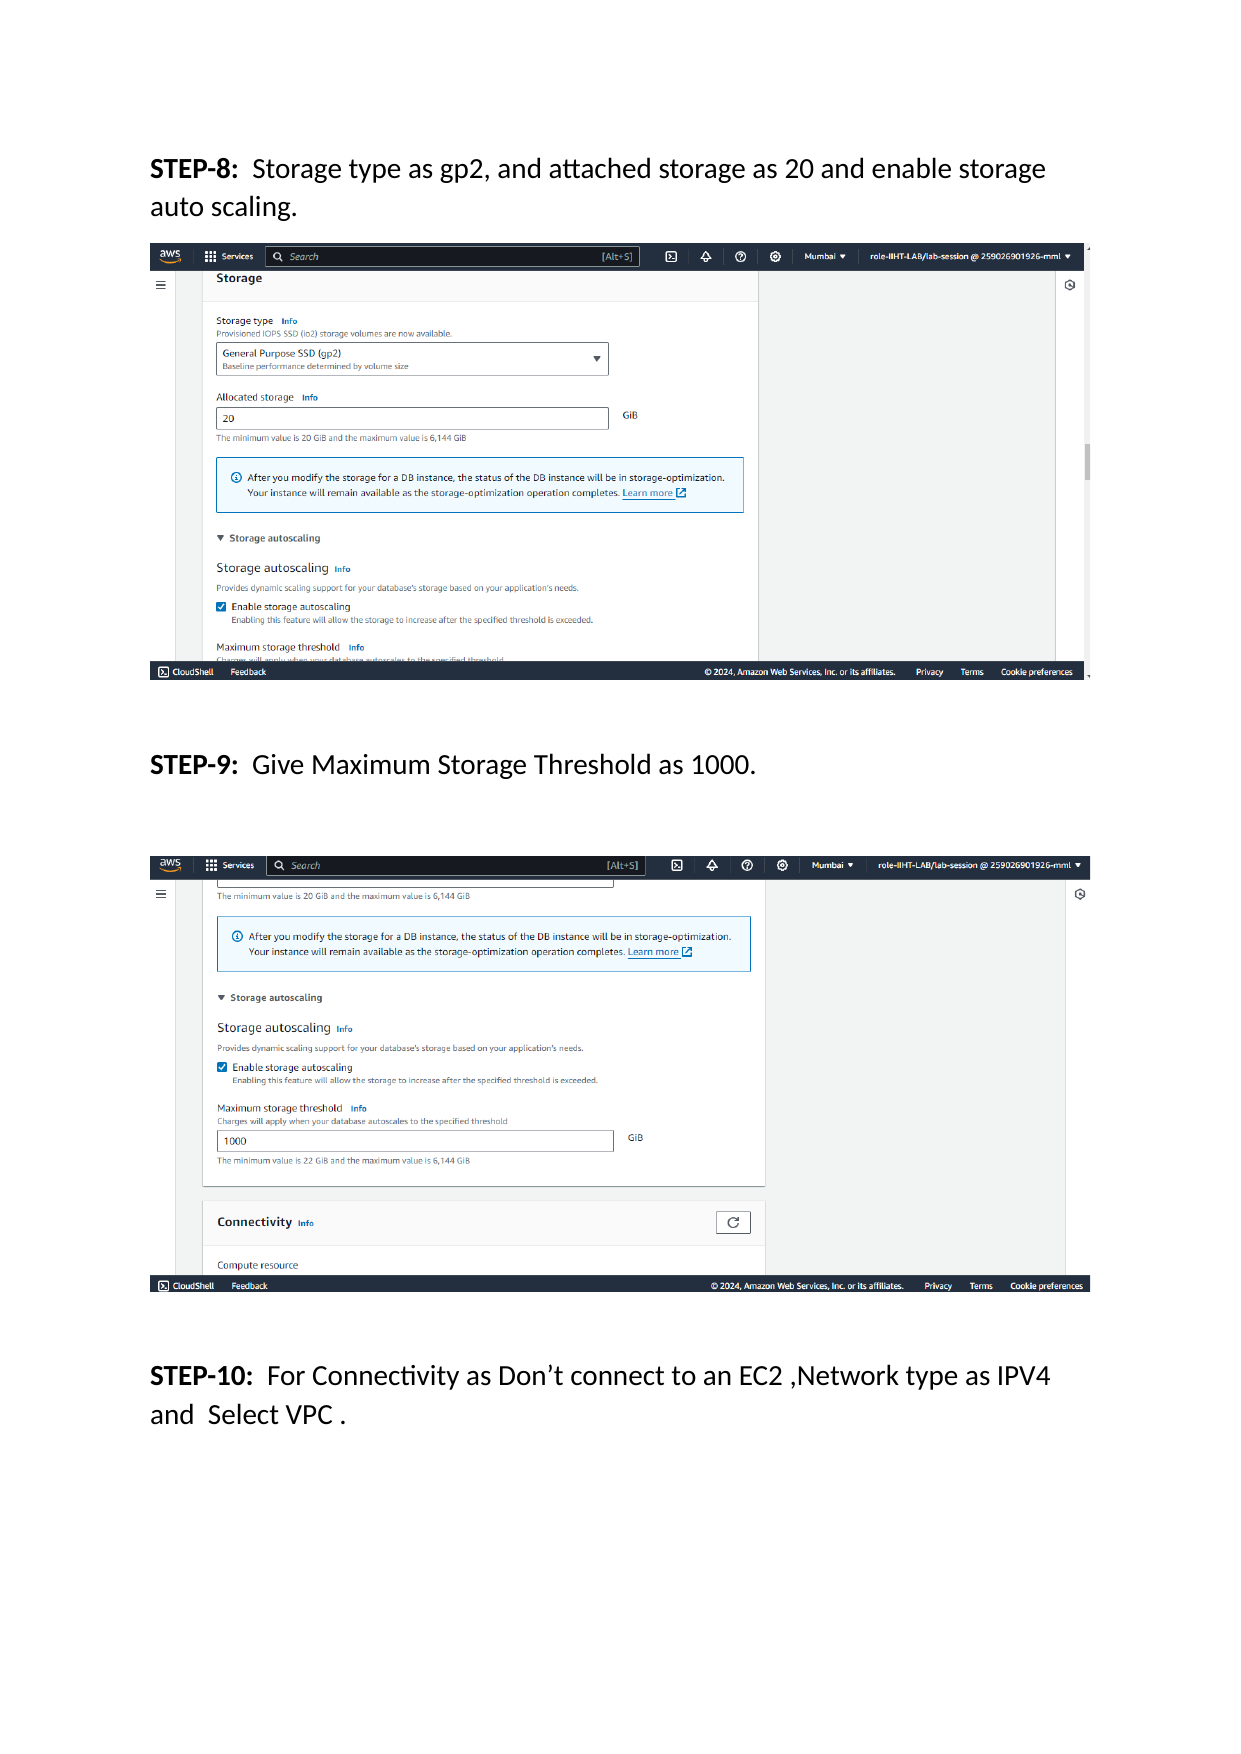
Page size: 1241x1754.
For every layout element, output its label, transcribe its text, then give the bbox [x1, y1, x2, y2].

text STEP-8: Storage type as gp2, and attached storage as 20 and enable storage auto scaling. [150, 150, 1090, 224]
picture [150, 856, 1091, 1292]
text STEP-10: For Connectivity as Don’t connect to an EC2 ,Network type as IPV4 and Select VPC . [150, 1357, 1090, 1431]
picture [150, 243, 1091, 680]
text STEP-9: Give Maximum Storage Threshold as 1000. [150, 746, 1090, 781]
